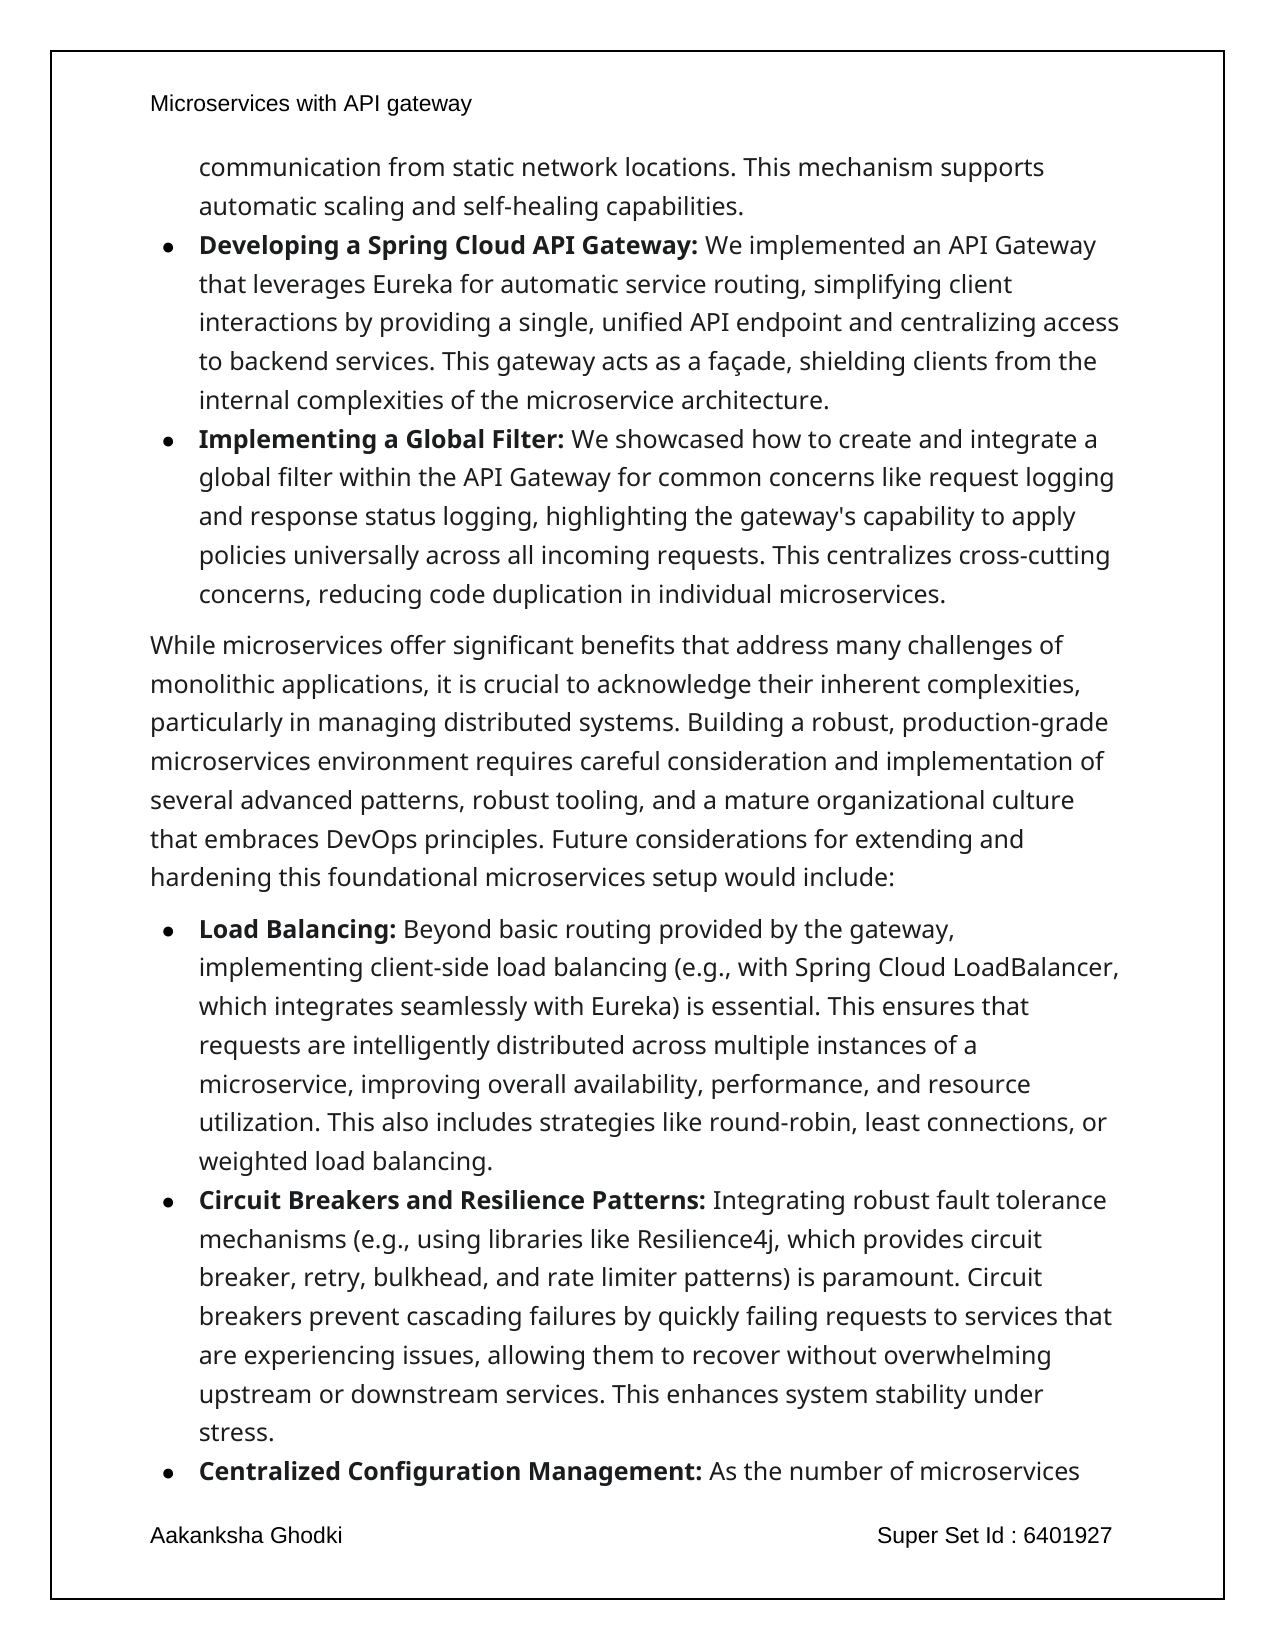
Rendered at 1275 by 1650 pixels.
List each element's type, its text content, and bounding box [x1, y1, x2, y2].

text While microservices offer significant benefits that address many challenges of monolithic applications, it is crucial to acknowledge their inherent complexities, particularly in managing distributed systems. Building a robust, production-grade microservices environment requires careful consideration and implementation of several advanced patterns, robust tooling, and a mature organizational culture that embraces DevOps principles. Future considerations for extending and hardening this foundational microservices setup would include: [150, 627, 1125, 894]
list Load Balancing: Beyond basic routing provided by the gateway, implementing client-side load balancing (e.g., with Spring Cloud LoadBalancer, which integrates seamlessly with Eureka) is essential. This ensures that requests are intelligently distributed across multiple instances of a microservice, improving overall availability, performance, and resource utilization. This also includes strategies like round-robin, least connections, or weighted load balancing. [161, 911, 1125, 1178]
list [161, 1454, 1125, 1488]
list Developing a Spring Cloud API Gateway: We implemented an API Gateway that leverages Eureka for automatic service routing, simplifying client interactions by providing a single, unified API endpoint and centralizing access to backend services. This gateway acts as a façade, shielding clients from the internal complexities of the microservice architecture. [161, 227, 1125, 417]
list Implementing a Global Filter: We showcased how to create and integrate a global filter within the API Gateway for common concerns like request logging and response status logging, highlighting the gateway's capability to apply policies universally across all incoming requests. This centralizes cross-cutting concerns, reducing code duplication in individual microservices. [161, 421, 1125, 610]
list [161, 150, 1125, 223]
list Circuit Breakers and Resilience Patterns: Integrating robust fault tolerance mechanisms (e.g., using libraries like Resilience4j, which provides circuit breaker, retry, bulkhead, and rate limiter patterns) is paramount. Circuit breakers prevent cascading failures by quickly failing requests to services that are experiencing issues, allowing them to recover without overwhelming upstream or downstream services. This enhances system stability under stress. [161, 1182, 1125, 1449]
